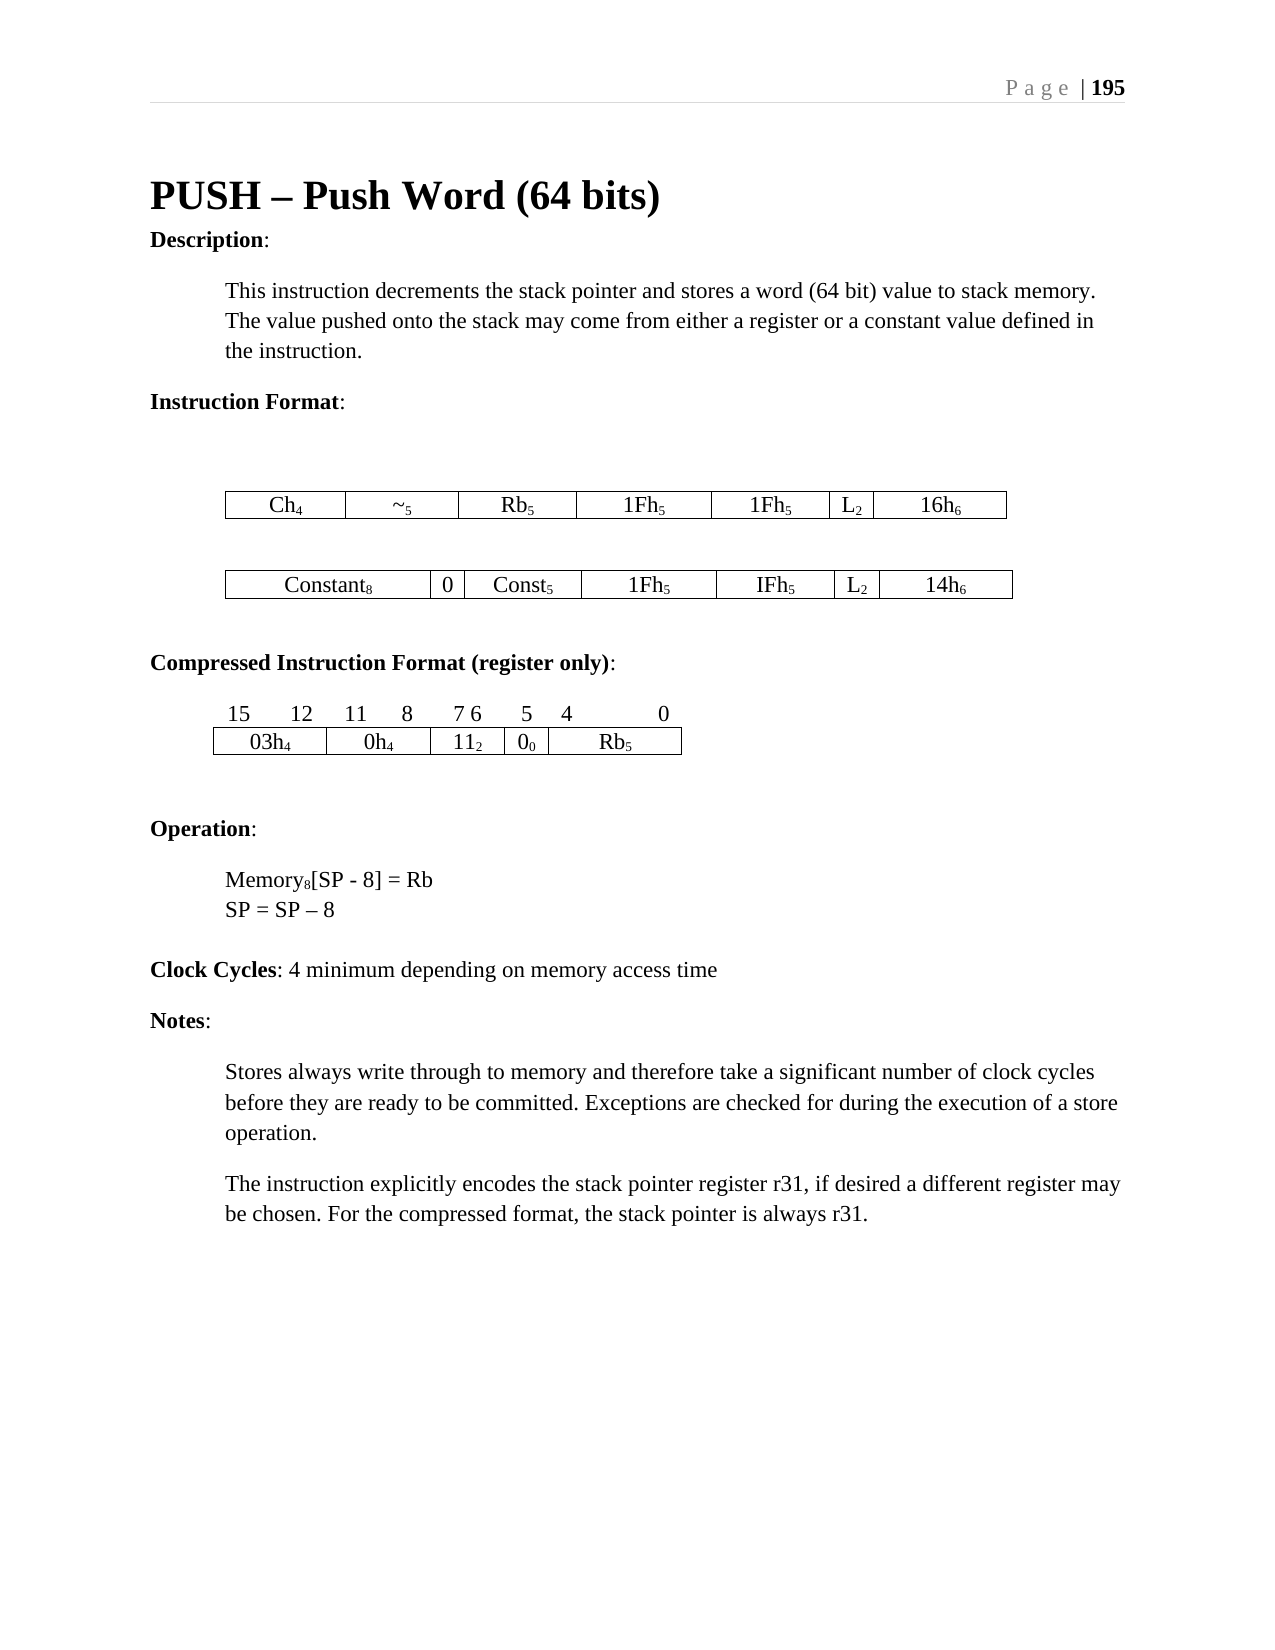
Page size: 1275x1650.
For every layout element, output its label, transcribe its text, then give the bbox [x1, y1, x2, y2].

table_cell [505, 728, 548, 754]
text Memory8[SP - 8] = Rb [225, 866, 1125, 892]
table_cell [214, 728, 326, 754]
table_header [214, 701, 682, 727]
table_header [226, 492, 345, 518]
text SP = SP – 8 [225, 896, 1125, 922]
text Compressed Instruction Format (register only): [150, 649, 1125, 676]
text Clock Cycles: 4 minimum depending on memory access time [150, 956, 1125, 983]
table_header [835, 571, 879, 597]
text Notes: [150, 1007, 1125, 1034]
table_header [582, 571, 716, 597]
text Description: [150, 226, 1125, 252]
text Operation: [150, 815, 1125, 841]
subtitle PUSH – Push Word (64 bits) [150, 171, 1125, 219]
text This instruction decrements the stack pointer and stores a word (64 bit) value to stack memory. The value pushed onto the stack may come from either a register or a constant value defined in the instruction. [225, 277, 1125, 364]
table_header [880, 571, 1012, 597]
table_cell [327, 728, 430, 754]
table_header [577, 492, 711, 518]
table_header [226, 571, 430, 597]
text The instruction explicitly encodes the stack pointer register r31, if desired a different register may be chosen. For the compressed format, the stack pointer is always r31. [225, 1170, 1125, 1226]
text Instruction Format: [150, 388, 1125, 415]
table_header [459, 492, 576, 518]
text Stores always write through to memory and therefore take a significant number of clock cycles before they are ready to be committed. Exceptions are checked for during the execution of a store operation. [225, 1058, 1125, 1145]
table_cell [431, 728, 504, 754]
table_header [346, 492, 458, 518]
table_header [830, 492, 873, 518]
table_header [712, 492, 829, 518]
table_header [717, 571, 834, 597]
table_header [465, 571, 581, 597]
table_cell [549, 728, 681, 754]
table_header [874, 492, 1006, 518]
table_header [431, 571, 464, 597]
